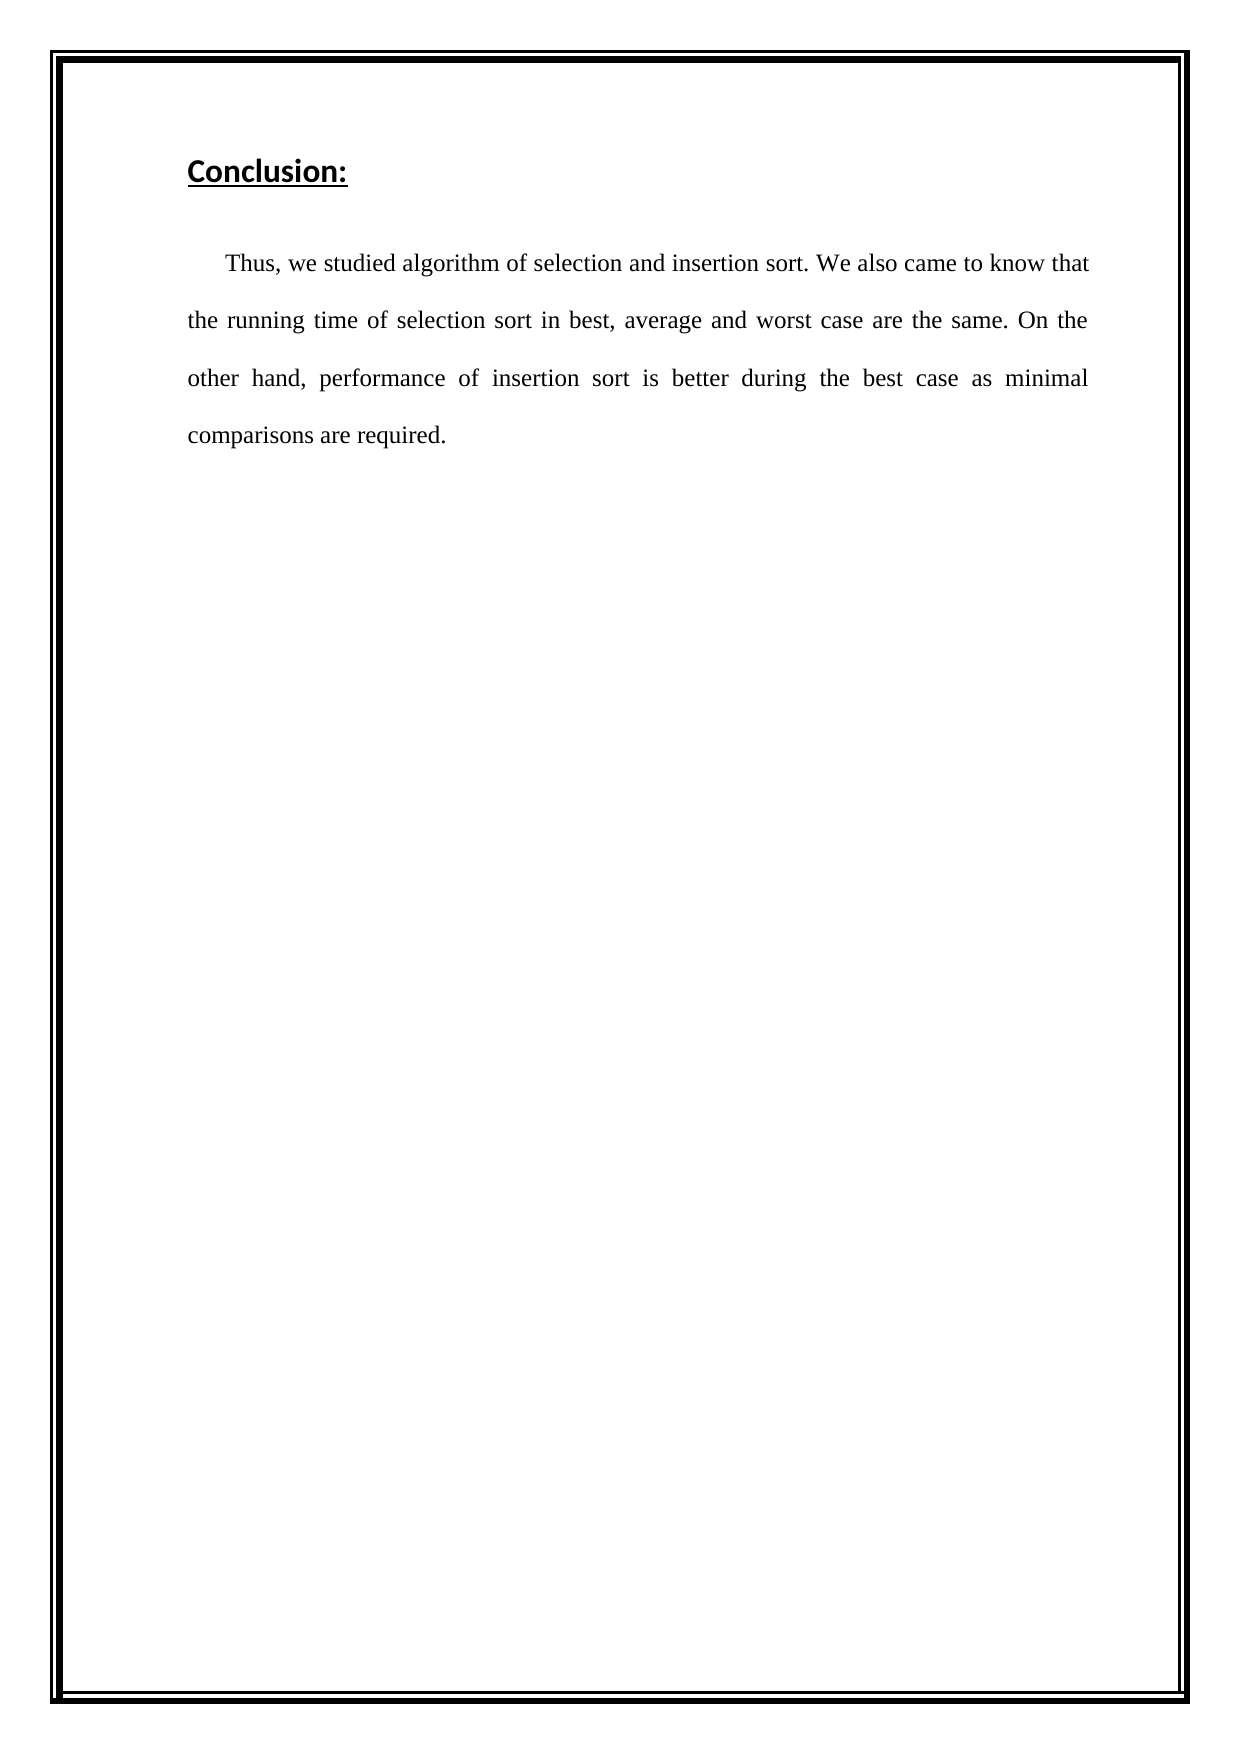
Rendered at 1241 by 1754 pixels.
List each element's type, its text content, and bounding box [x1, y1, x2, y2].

text Thus, we studied algorithm of selection and insertion sort. We also came to know that the running time of selection sort in best, average and worst case are the same. On the other hand, performance of insertion sort is better during the best case as minimal comparisons are required. [187, 248, 1090, 449]
text Conclusion: [187, 150, 1090, 191]
